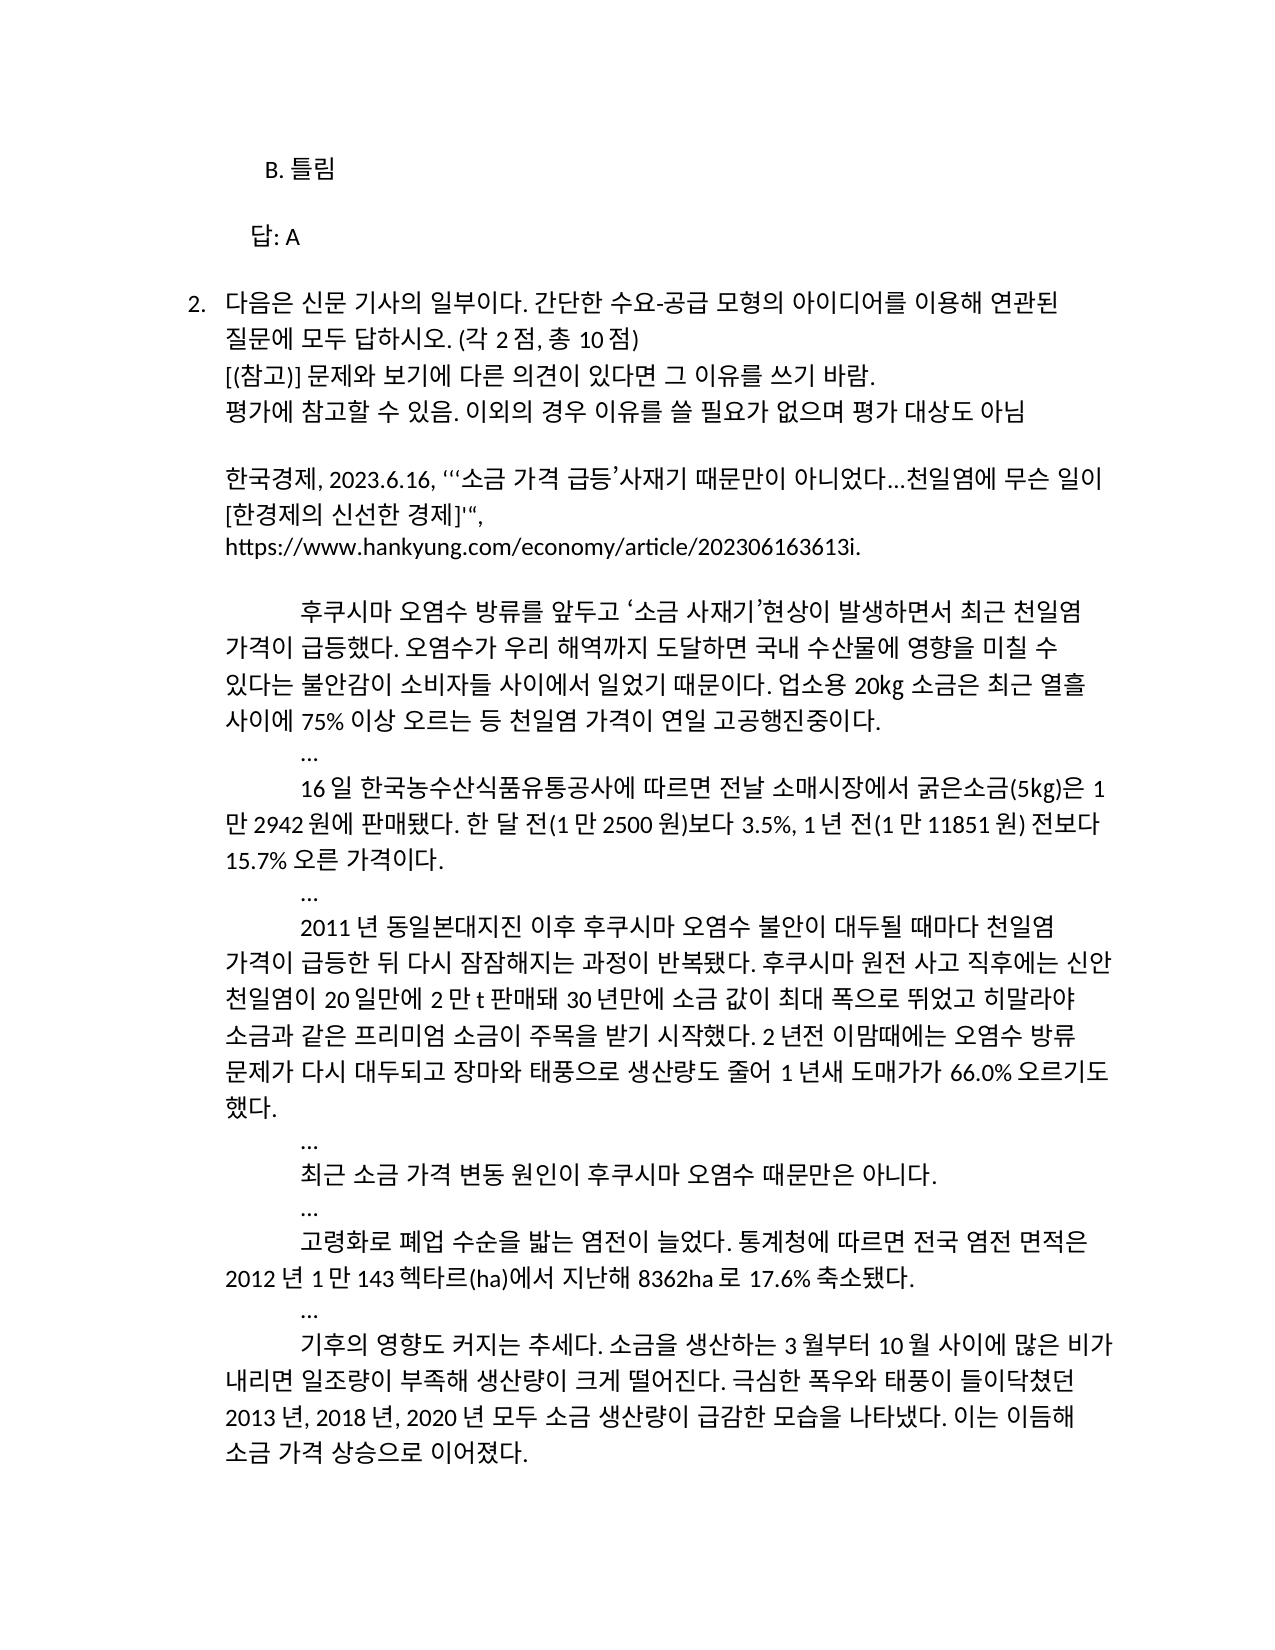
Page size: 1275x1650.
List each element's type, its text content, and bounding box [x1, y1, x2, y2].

list 최근 소금 가격 변동 원인이 후쿠시마 오염수 때문만은 아니다. [225, 1155, 1125, 1192]
list 다음은 신문 기사의 일부이다. 간단한 수요-공급 모형의 아이디어를 이용해 연관된 질문에 모두 답하시오. (각 2점, 총 10점) [187, 283, 1125, 356]
list ... [225, 877, 1125, 907]
list 2011년 동일본대지진 이후 후쿠시마 오염수 불안이 대두될 때마다 천일염 가격이 급등한 뒤 다시 잠잠해지는 과정이 반복됐다. 후쿠시마 원전 사고 직후에는 신안 천일염이 20일만에 2만t 판매돼 30년만에 소금 값이 최대 폭으로 뛰었고 히말라야 소금과 같은 프리미엄 소금이 주목을 받기 시작했다. 2년전 이맘때에는 오염수 방류 문제가 다시 대두되고 장마와 태풍으로 생산량도 줄어 1년새 도매가가 66.0% 오르기도 했다. [225, 907, 1125, 1125]
list 기후의 영향도 커지는 추세다. 소금을 생산하는 3월부터 10월 사이에 많은 비가 내리면 일조량이 부족해 생산량이 크게 떨어진다. 극심한 폭우와 태풍이 들이닥쳤던 2013년, 2018년, 2020년 모두 소금 생산량이 급감한 모습을 나타냈다. 이는 이듬해 소금 가격 상승으로 이어졌다. [225, 1325, 1125, 1470]
list [(참고)] 문제와 보기에 다른 의견이 있다면 그 이유를 쓰기 바람. [225, 356, 1125, 392]
list ... [225, 1125, 1125, 1155]
list B. 틀림 [225, 150, 1125, 186]
list ... [225, 738, 1125, 768]
list 평가에 참고할 수 있음. 이외의 경우 이유를 쓸 필요가 없으며 평가 대상도 아님 [225, 392, 1125, 428]
list ... [225, 1295, 1125, 1325]
list 한국경제, 2023.6.16, ‘‘‘소금 가격 급등’사재기 때문만이 아니었다...천일염에 무슨 일이 [한경제의 신선한 경제]'“, https://www.hankyung.com/economy/article/202306163613i. [225, 459, 1125, 562]
list 16일 한국농수산식품유통공사에 따르면 전날 소매시장에서 굵은소금(5㎏)은 1만2942원에 판매됐다. 한 달 전(1만2500원)보다 3.5%, 1년 전(1만11851원) 전보다 15.7% 오른 가격이다. [225, 768, 1125, 877]
list 후쿠시마 오염수 방류를 앞두고 ‘소금 사재기’현상이 발생하면서 최근 천일염 가격이 급등했다. 오염수가 우리 해역까지 도달하면 국내 수산물에 영향을 미칠 수 있다는 불안감이 소비자들 사이에서 일었기 때문이다. 업소용 20㎏ 소금은 최근 열흘 사이에 75% 이상 오르는 등 천일염 가격이 연일 고공행진중이다. [225, 593, 1125, 738]
text 답: A [150, 217, 1125, 253]
list 고령화로 폐업 수순을 밟는 염전이 늘었다. 통계청에 따르면 전국 염전 면적은 2012년 1만143헥타르(ha)에서 지난해 8362ha로 17.6% 축소됐다. [225, 1222, 1125, 1295]
list ... [225, 1192, 1125, 1222]
